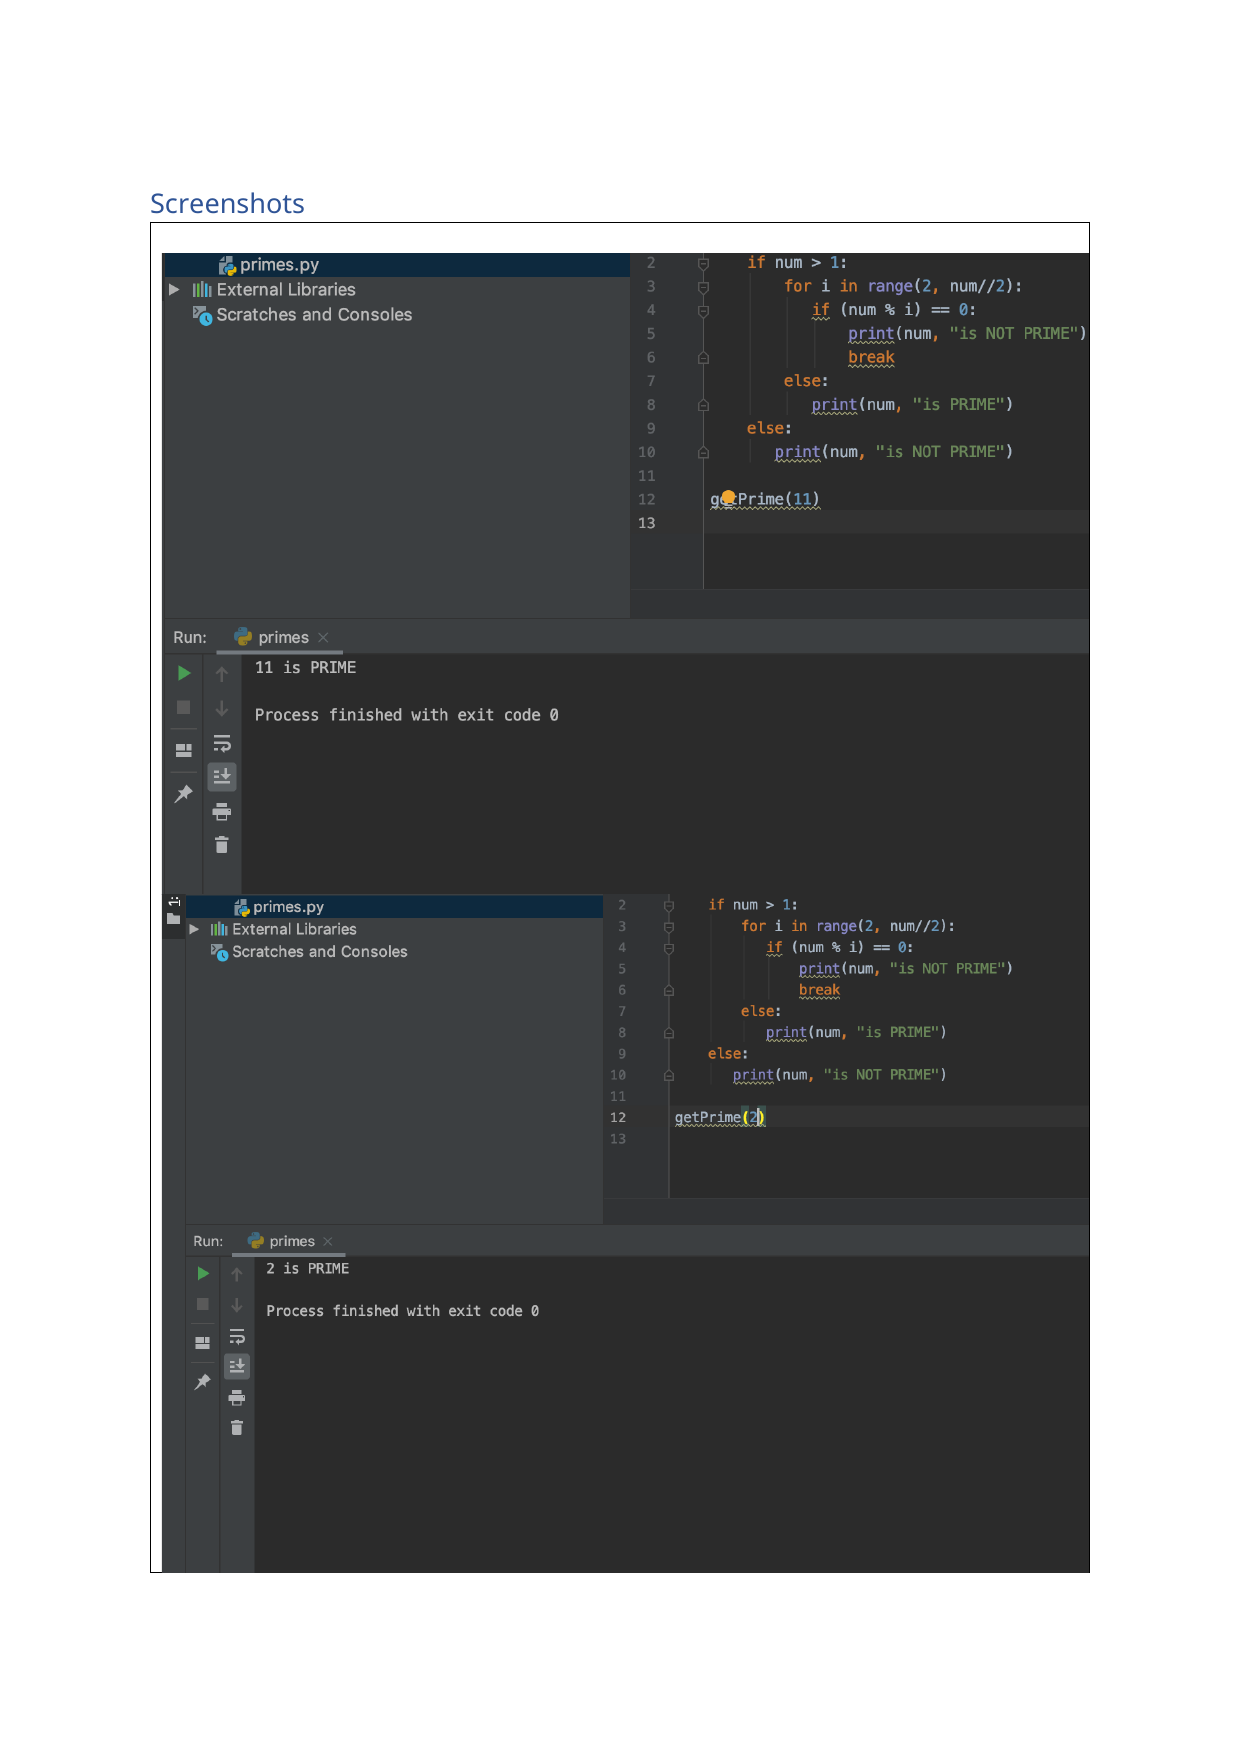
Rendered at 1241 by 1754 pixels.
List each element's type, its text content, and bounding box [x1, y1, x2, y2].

table_header [151, 223, 1089, 1572]
picture [161, 253, 1089, 1573]
subtitle Screenshots [150, 185, 1090, 222]
